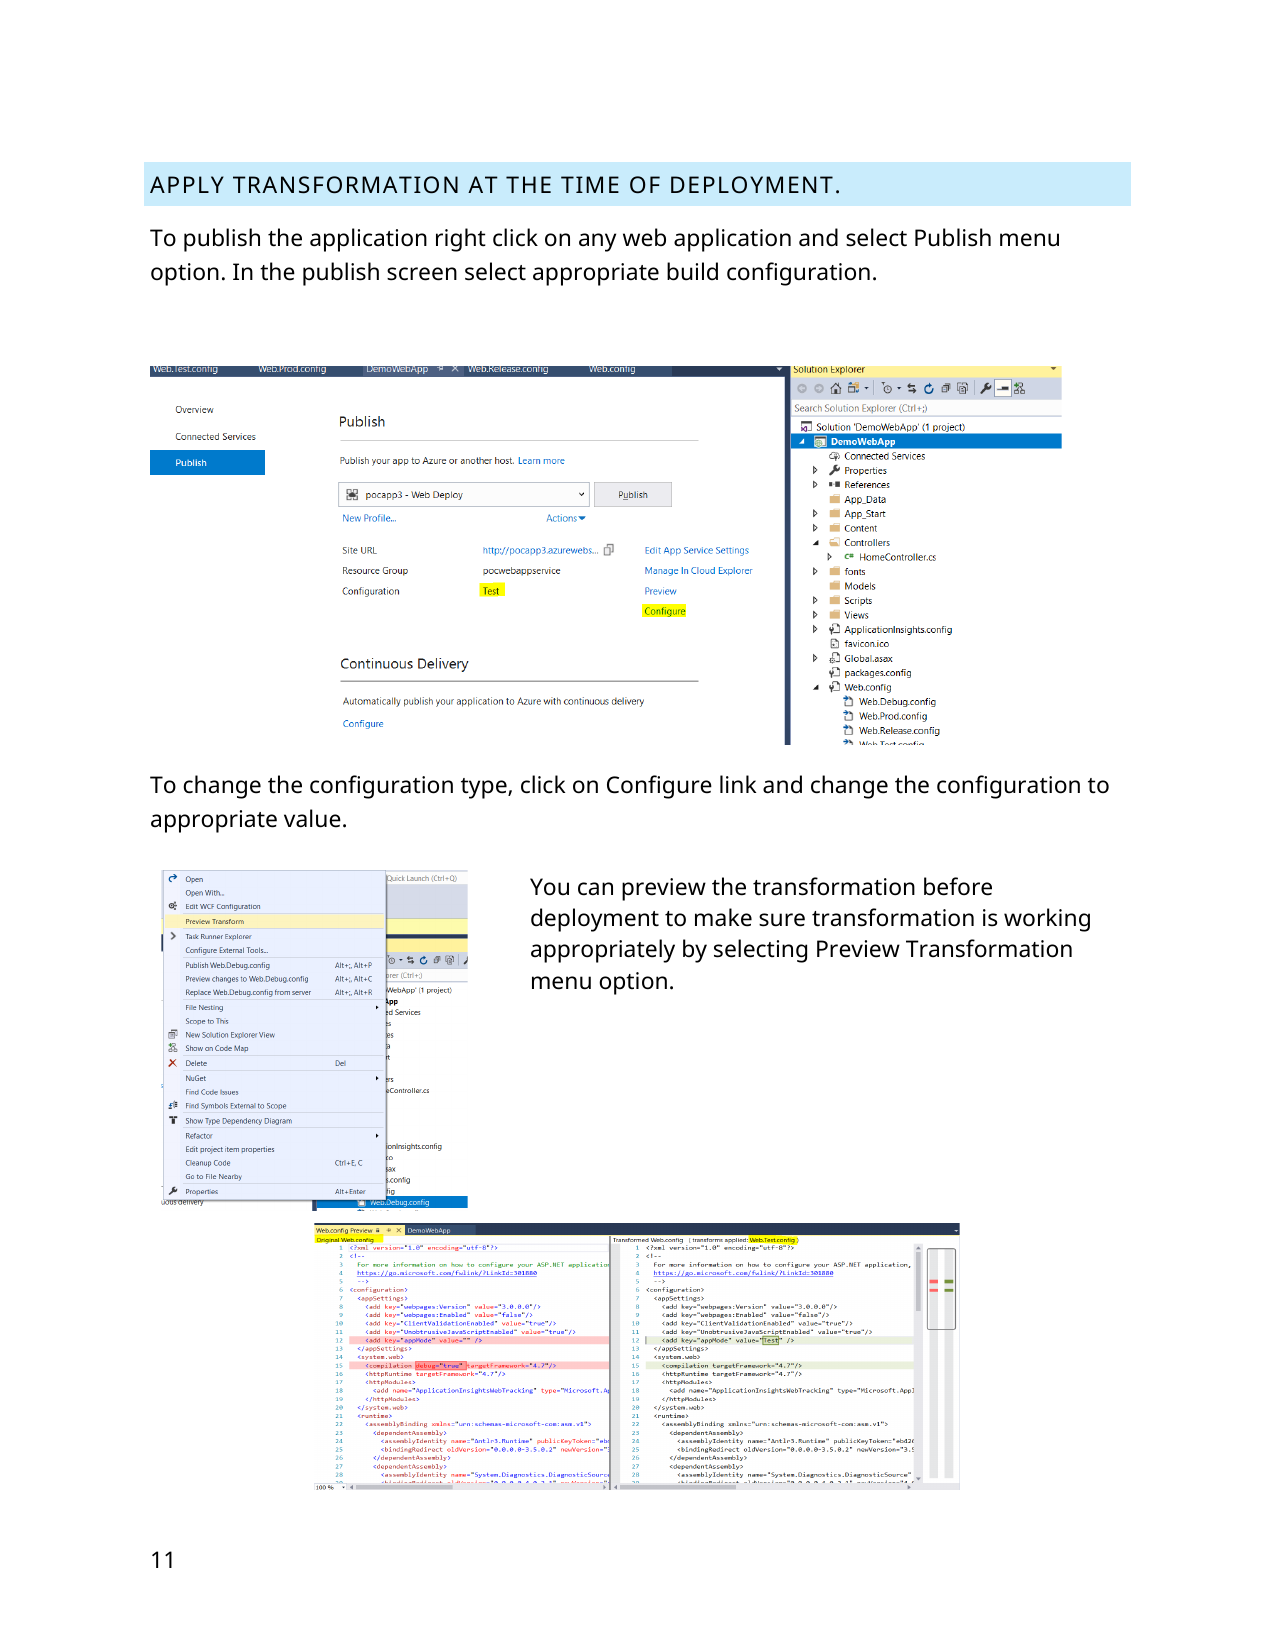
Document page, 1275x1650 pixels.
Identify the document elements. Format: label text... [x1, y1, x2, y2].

table_header [150, 858, 518, 1211]
subtitle Apply transformation at the time of deployment. [150, 169, 1125, 200]
picture [314, 1223, 960, 1490]
picture [161, 870, 468, 1211]
text To publish the application right click on any web application and select Publish menu option. In the publish screen select appropriate build configuration. [150, 222, 1125, 287]
table_header You can preview the transformation before deployment to make sure transformation is working appropriately by selecting Preview Transformation menu option. [519, 858, 1124, 1211]
picture [150, 366, 1062, 745]
table_cell [150, 1211, 1124, 1489]
text To change the configuration type, click on Configure link and change the configuration to appropriate value. [150, 769, 1125, 834]
